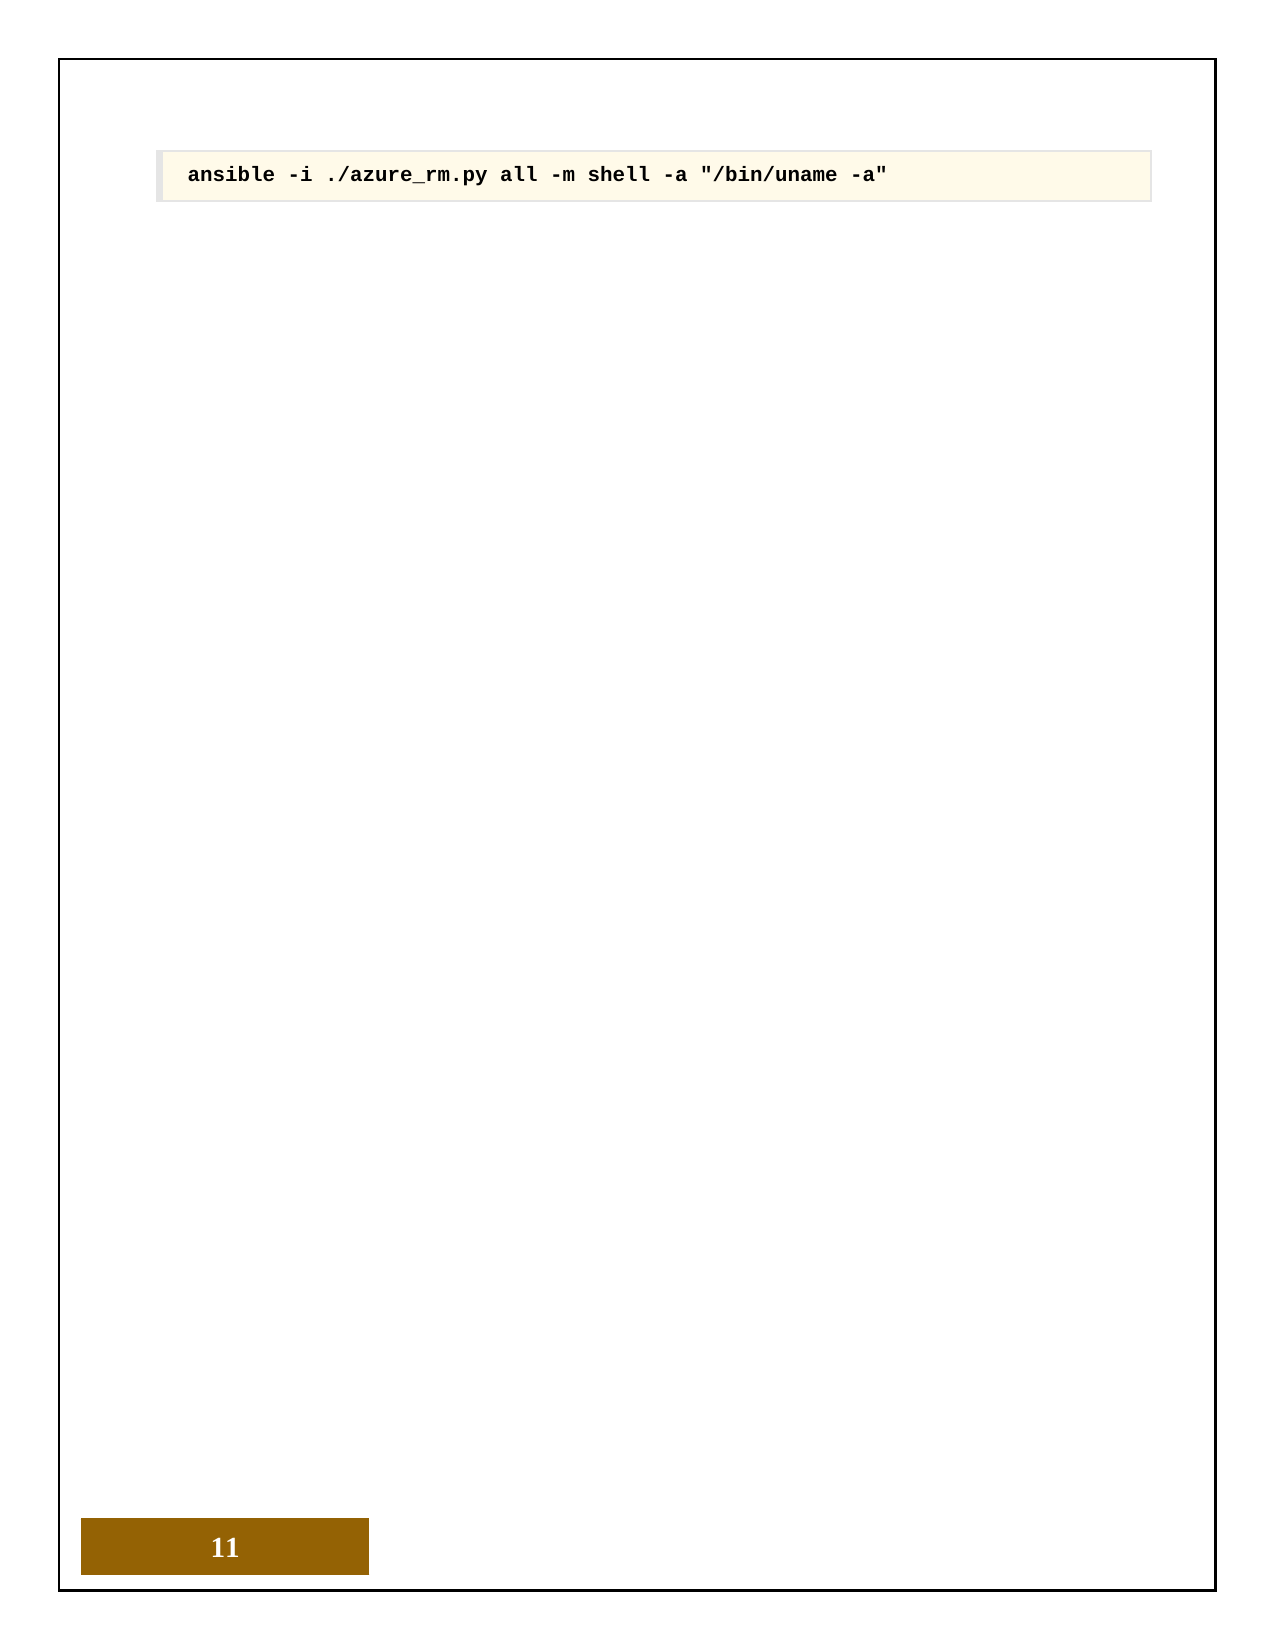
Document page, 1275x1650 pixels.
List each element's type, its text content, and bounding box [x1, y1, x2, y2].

text ansible -i ./azure_rm.py all -m shell -a "/bin/uname -a" [163, 152, 1150, 200]
